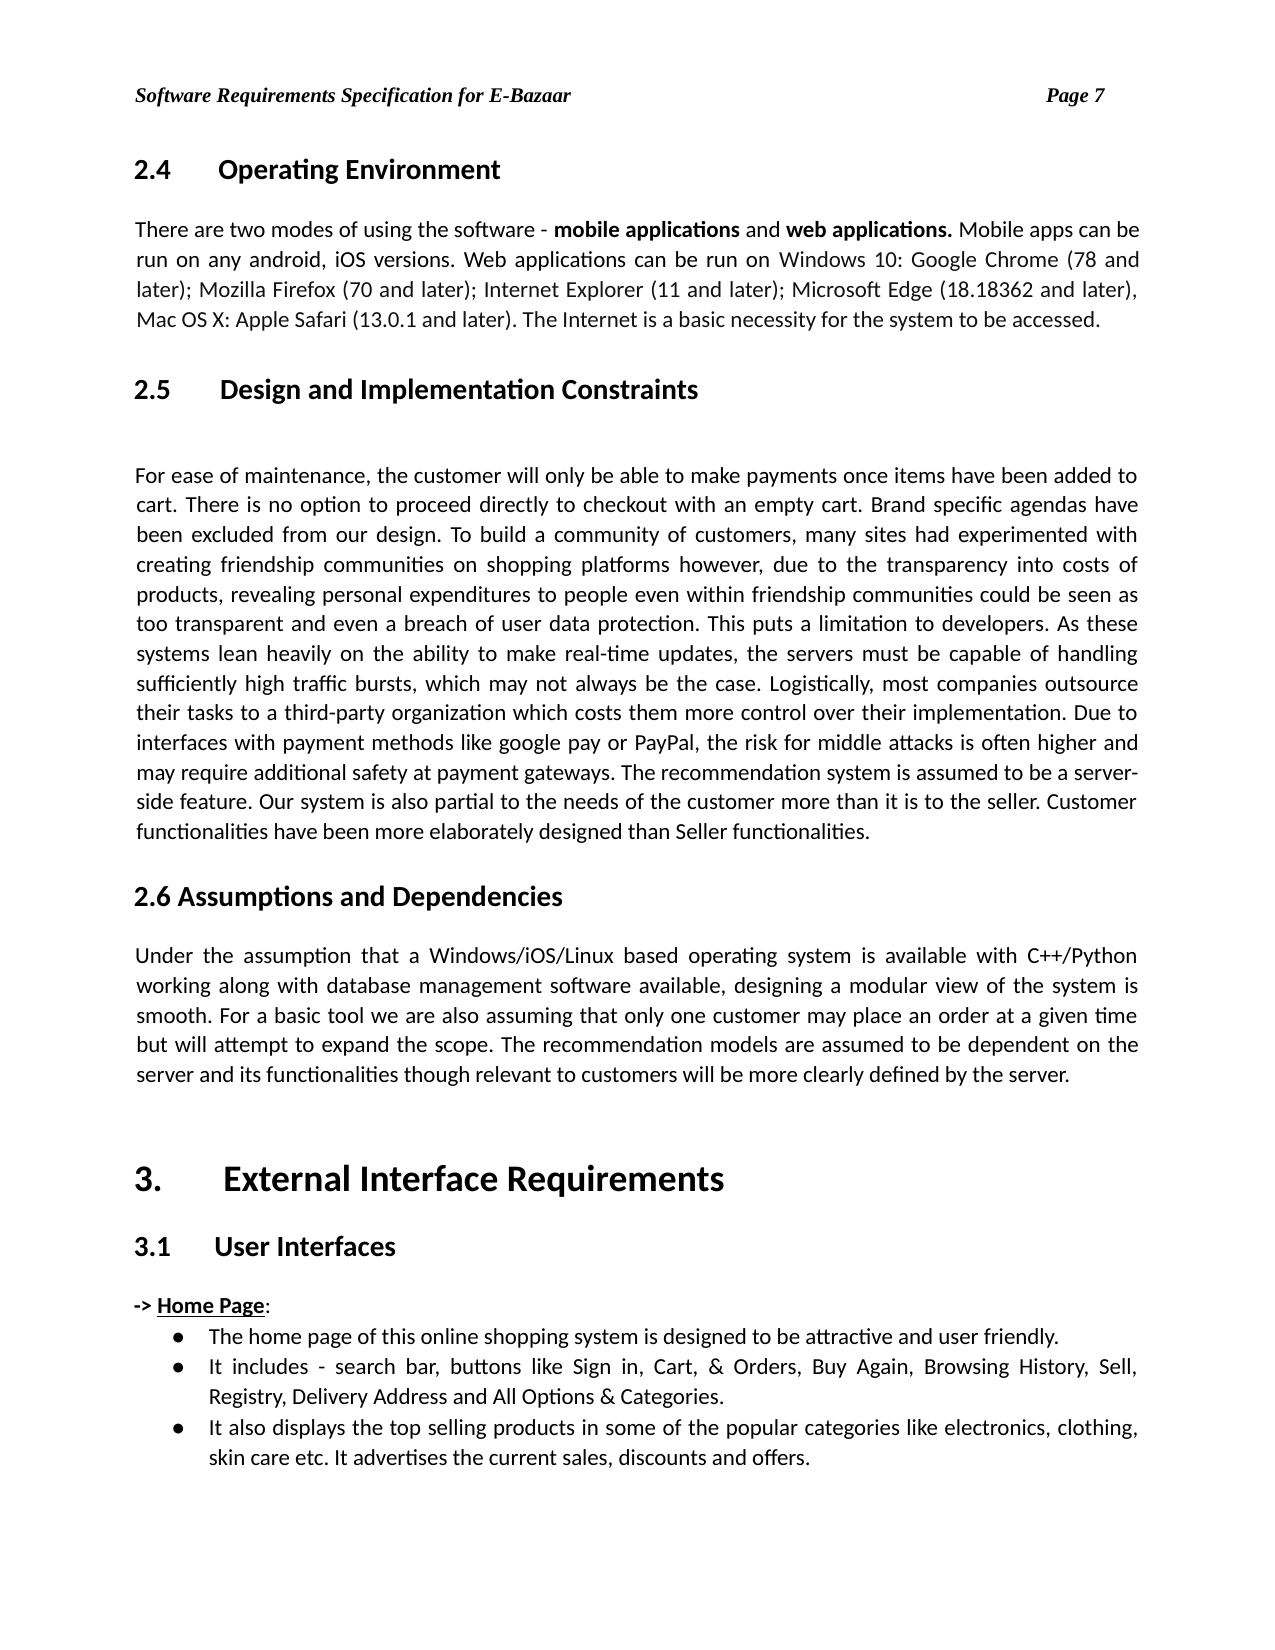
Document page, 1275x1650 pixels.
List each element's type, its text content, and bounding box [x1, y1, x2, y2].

subtitle 2.5 Design and Implementation Constraints [133, 371, 1139, 406]
list It also displays the top selling products in some of the popular categories like electronics, clothing, skin care etc. It advertises the current sales, discounts and offers. [171, 1413, 1140, 1471]
subtitle 3. External Interface Requirements [133, 1154, 1139, 1200]
text Under the assumption that a Windows/iOS/Linux based operating system is available with C++/Python working along with database management software available, designing a modular view of the system is smooth. For a basic tool we are also assuming that only one customer may place an order at a given time but will attempt to expand the scope. The recommendation models are assumed to be dependent on the server and its functionalities though relevant to customers will be more clearly defined by the server. [135, 941, 1140, 1088]
list It includes - search bar, buttons like Sign in, Cart, & Orders, Buy Again, Browsing History, Sell, Registry, Delivery Address and All Options & Categories. [171, 1352, 1140, 1411]
list The home page of this online shopping system is designed to be attractive and user friendly. [171, 1322, 1140, 1350]
text -> Home Page: [133, 1292, 1140, 1319]
text There are two modes of using the software - mobile applications and web applications. Mobile apps can be run on any android, iOS versions. Web applications can be run on Windows 10: Google Chrome (78 and later); Mozilla Firefox (70 and later); Internet Explorer (11 and later); Microsoft Edge (18.18362 and later), Mac OS X: Apple Safari (13.0.1 and later). The Internet is a basic necessity for the system to be accessed. [135, 215, 1140, 333]
subtitle 3.1 User Interfaces [133, 1228, 1139, 1263]
subtitle 2.6 Assumptions and Dependencies [133, 878, 1139, 913]
subtitle 2.4 Operating Environment [133, 151, 1139, 187]
text For ease of maintenance, the customer will only be able to make payments once items have been added to cart. There is no option to proceed directly to checkout with an empty cart. Brand specific agendas have been excluded from our design. To build a community of customers, many sites had experimented with creating friendship communities on shopping platforms however, due to the transparency into costs of products, revealing personal expenditures to people even within friendship communities could be seen as too transparent and even a breach of user data protection. This puts a limitation to developers. As these systems lean heavily on the ability to make real-time updates, the servers must be capable of handling sufficiently high traffic bursts, which may not always be the case. Logistically, most companies outsource their tasks to a third-party organization which costs them more control over their implementation. Due to interfaces with payment methods like google pay or PayPal, the risk for middle attacks is often higher and may require additional safety at payment gateways. The recommendation system is assumed to be a server-side feature. Our system is also partial to the needs of the customer more than it is to the seller. Customer functionalities have been more elaborately designed than Seller functionalities. [135, 461, 1140, 845]
